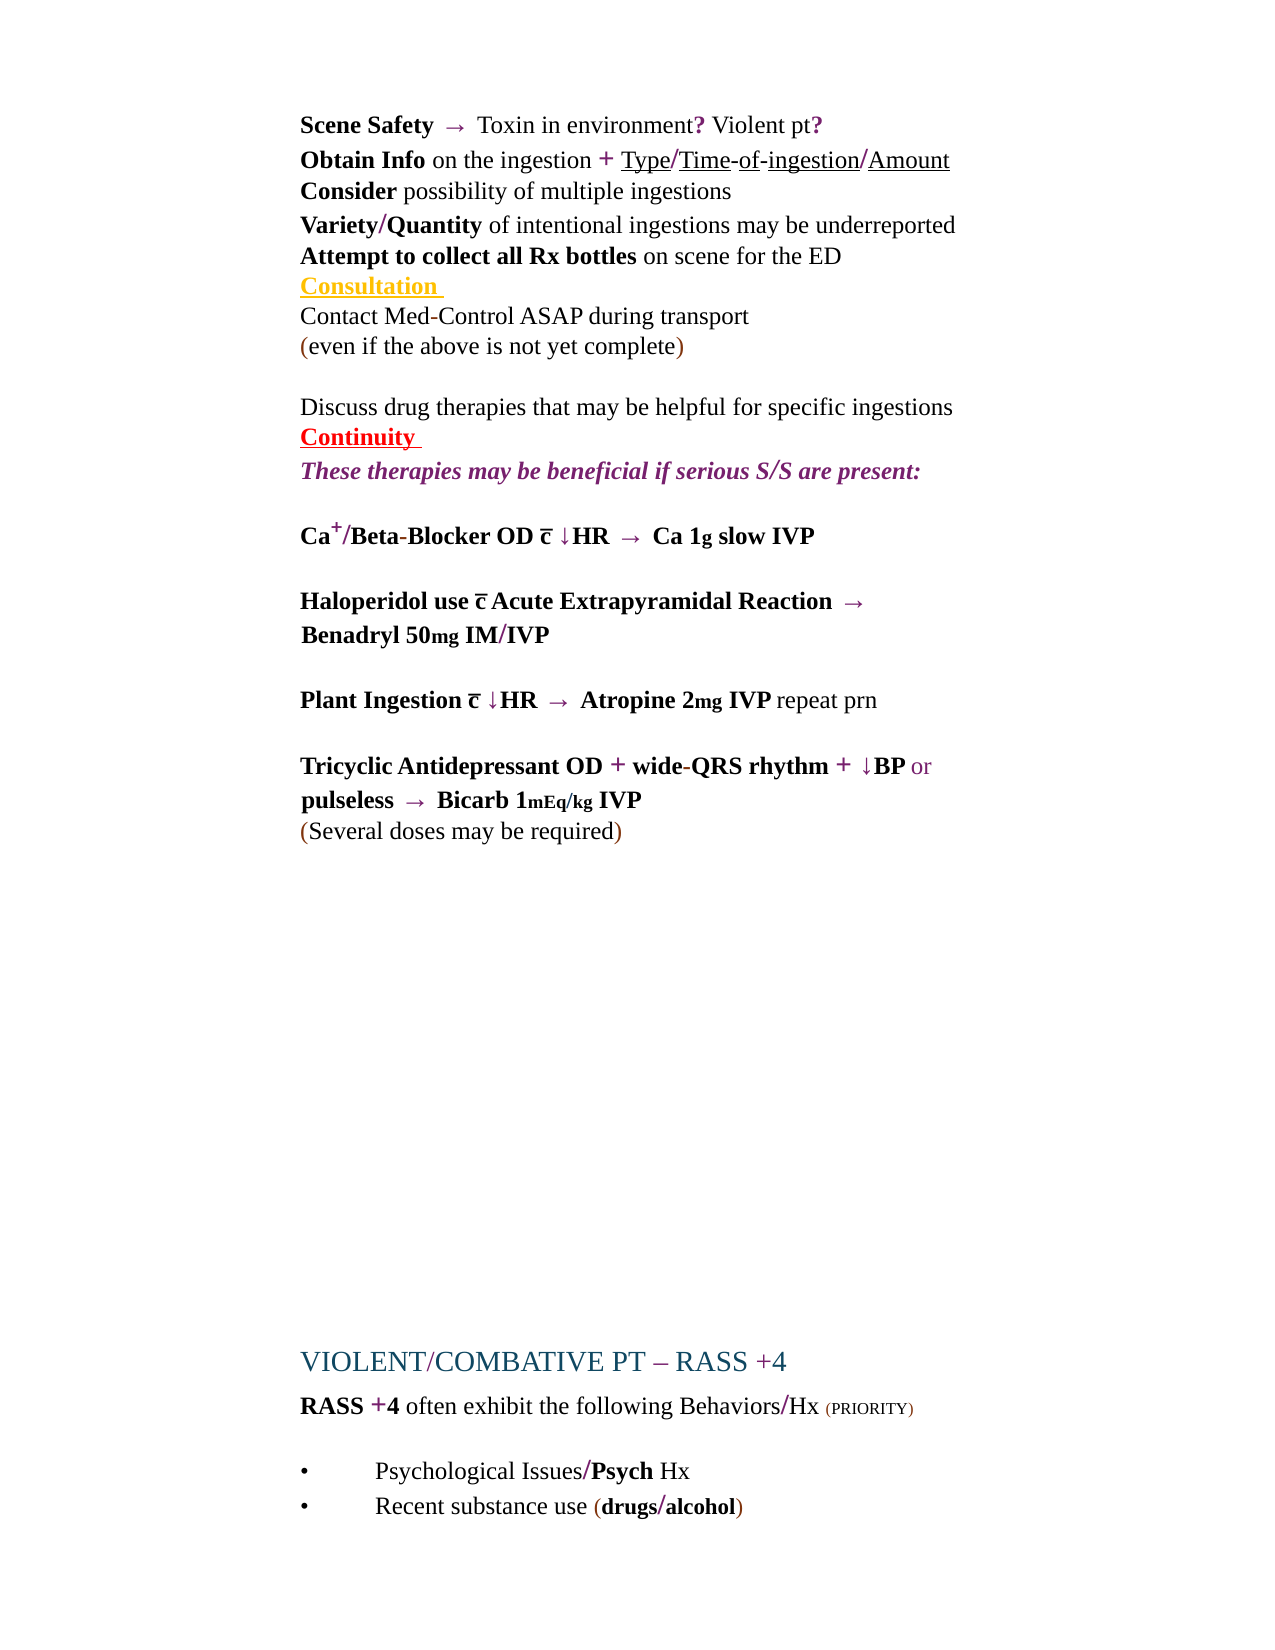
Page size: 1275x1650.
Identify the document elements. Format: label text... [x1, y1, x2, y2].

text These therapies may be beneficial if serious S/S are present: [300, 452, 969, 485]
text Contact Med-Control ASAP during transport [300, 301, 969, 330]
text Tricyclic Antidepressant OD + wide-QRS rhythm + ↓BP or pulseless → Bicarb 1mEq/kg IVP [300, 747, 969, 815]
text RASS +4 often exhibit the following Behaviors/Hx (PRIORITY) [300, 1387, 969, 1421]
text (even if the above is not yet complete) [300, 331, 969, 360]
text • Recent substance use (drugs/alcohol) [300, 1487, 969, 1521]
text (Several doses may be required) [300, 816, 969, 845]
subtitle VIOLENT/COMBATIVE PT – RASS +4 [300, 1344, 969, 1378]
text Ca⁺/Beta-Blocker OD c̅ ↓HR → Ca 1g slow IVP [300, 517, 969, 551]
text Attempt to collect all Rx bottles on scene for the ED [300, 241, 969, 270]
text Discuss drug therapies that may be helpful for specific ingestions [300, 392, 969, 420]
text Consider possibility of multiple ingestions [300, 176, 969, 205]
text Haloperidol use c̅ Acute Extrapyramidal Reaction → Benadryl 50mg IM/IVP [300, 582, 969, 650]
text Consultation [300, 271, 969, 300]
text • Psychological Issues/Psych Hx [300, 1452, 969, 1486]
text Variety/Quantity of intentional ingestions may be underreported [300, 206, 969, 240]
text Obtain Info on the ingestion + Type/Time-of-ingestion/Amount [300, 141, 969, 174]
text Scene Safety → Toxin in environment? Violent pt? [300, 106, 969, 139]
text Plant Ingestion c̅ ↓HR → Atropine 2mg IVP repeat prn [300, 682, 969, 715]
text Continuity [300, 422, 969, 451]
